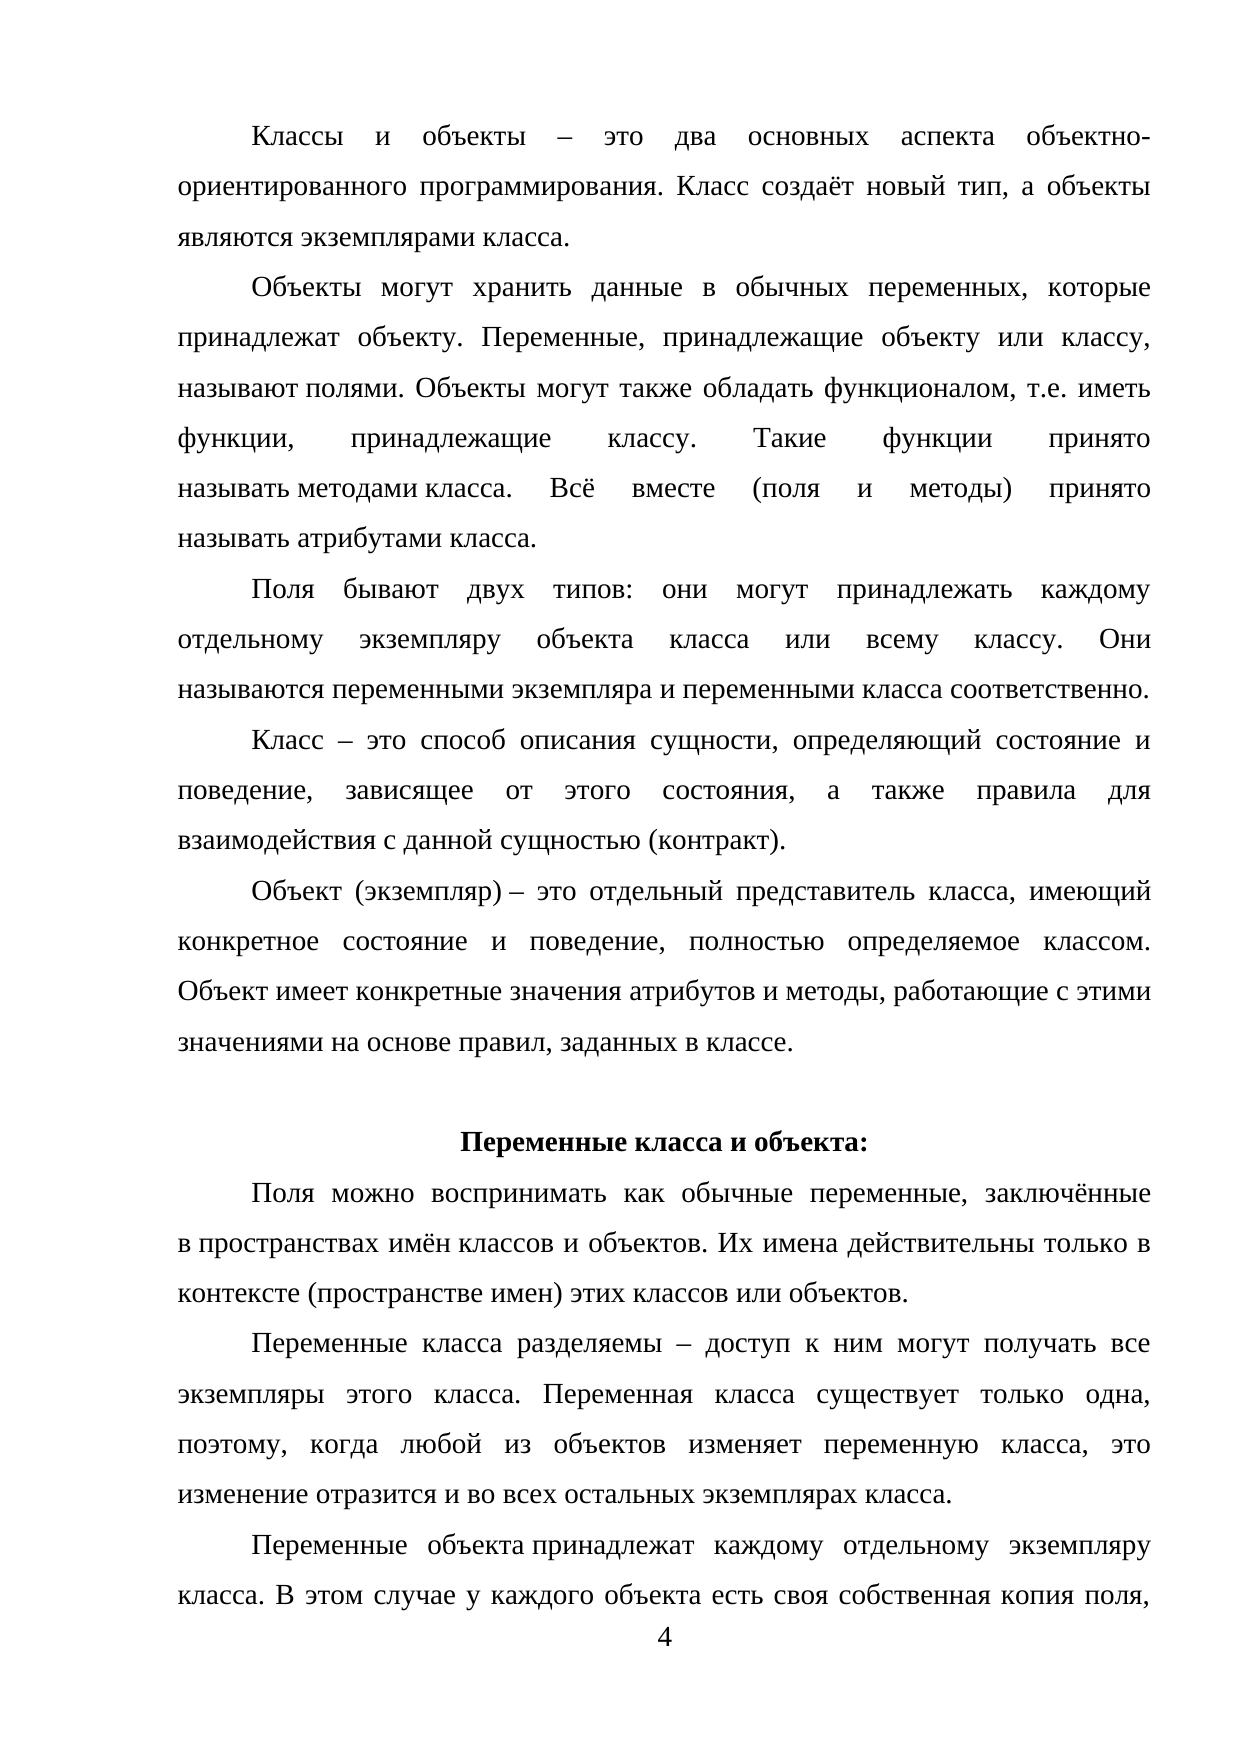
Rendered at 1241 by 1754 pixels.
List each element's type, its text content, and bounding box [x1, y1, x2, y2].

text Переменные класса разделяемы – доступ к ним могут получать все экземпляры этого класса. Переменная класса существует только одна, поэтому, когда любой из объектов изменяет переменную класса, это изменение отразится и во всех остальных экземплярах класса. [177, 1326, 1152, 1510]
text Поля бывают двух типов: они могут принадлежать каждому отдельному экземпляру объекта класса или всему классу. Они называются переменными экземпляра и переменными класса соответственно. [177, 571, 1152, 705]
text Объект (экземпляр) – это отдельный представитель класса, имеющий конкретное состояние и поведение, полностью определяемое классом. Объект имеет конкретные значения атрибутов и методы, работающие с этими значениями на основе правил, заданных в классе. [177, 873, 1152, 1057]
text Классы и объекты – это два основных аспекта объектно-ориентированного программирования. Класс создаёт новый тип, а объекты являются экземплярами класса. [177, 118, 1152, 252]
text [177, 1527, 1152, 1611]
text Поля можно воспринимать как обычные переменные, заключённые в пространствах имён классов и объектов. Их имена действительны только в контексте (пространстве имен) этих классов или объектов. [177, 1175, 1152, 1309]
text Объекты могут хранить данные в обычных переменных, которые принадлежат объекту. Переменные, принадлежащие объекту или классу, называют полями. Объекты могут также обладать функционалом, т.е. иметь функции, принадлежащие классу. Такие функции принято называть методами класса. Всё вместе (поля и методы) принято называть атрибутами класса. [177, 269, 1152, 554]
text Переменные класса и объекта: [177, 1124, 1152, 1158]
text Класс – это способ описания сущности, определяющий состояние и поведение, зависящее от этого состояния, а также правила для взаимодействия с данной сущностью (контракт). [177, 722, 1152, 856]
